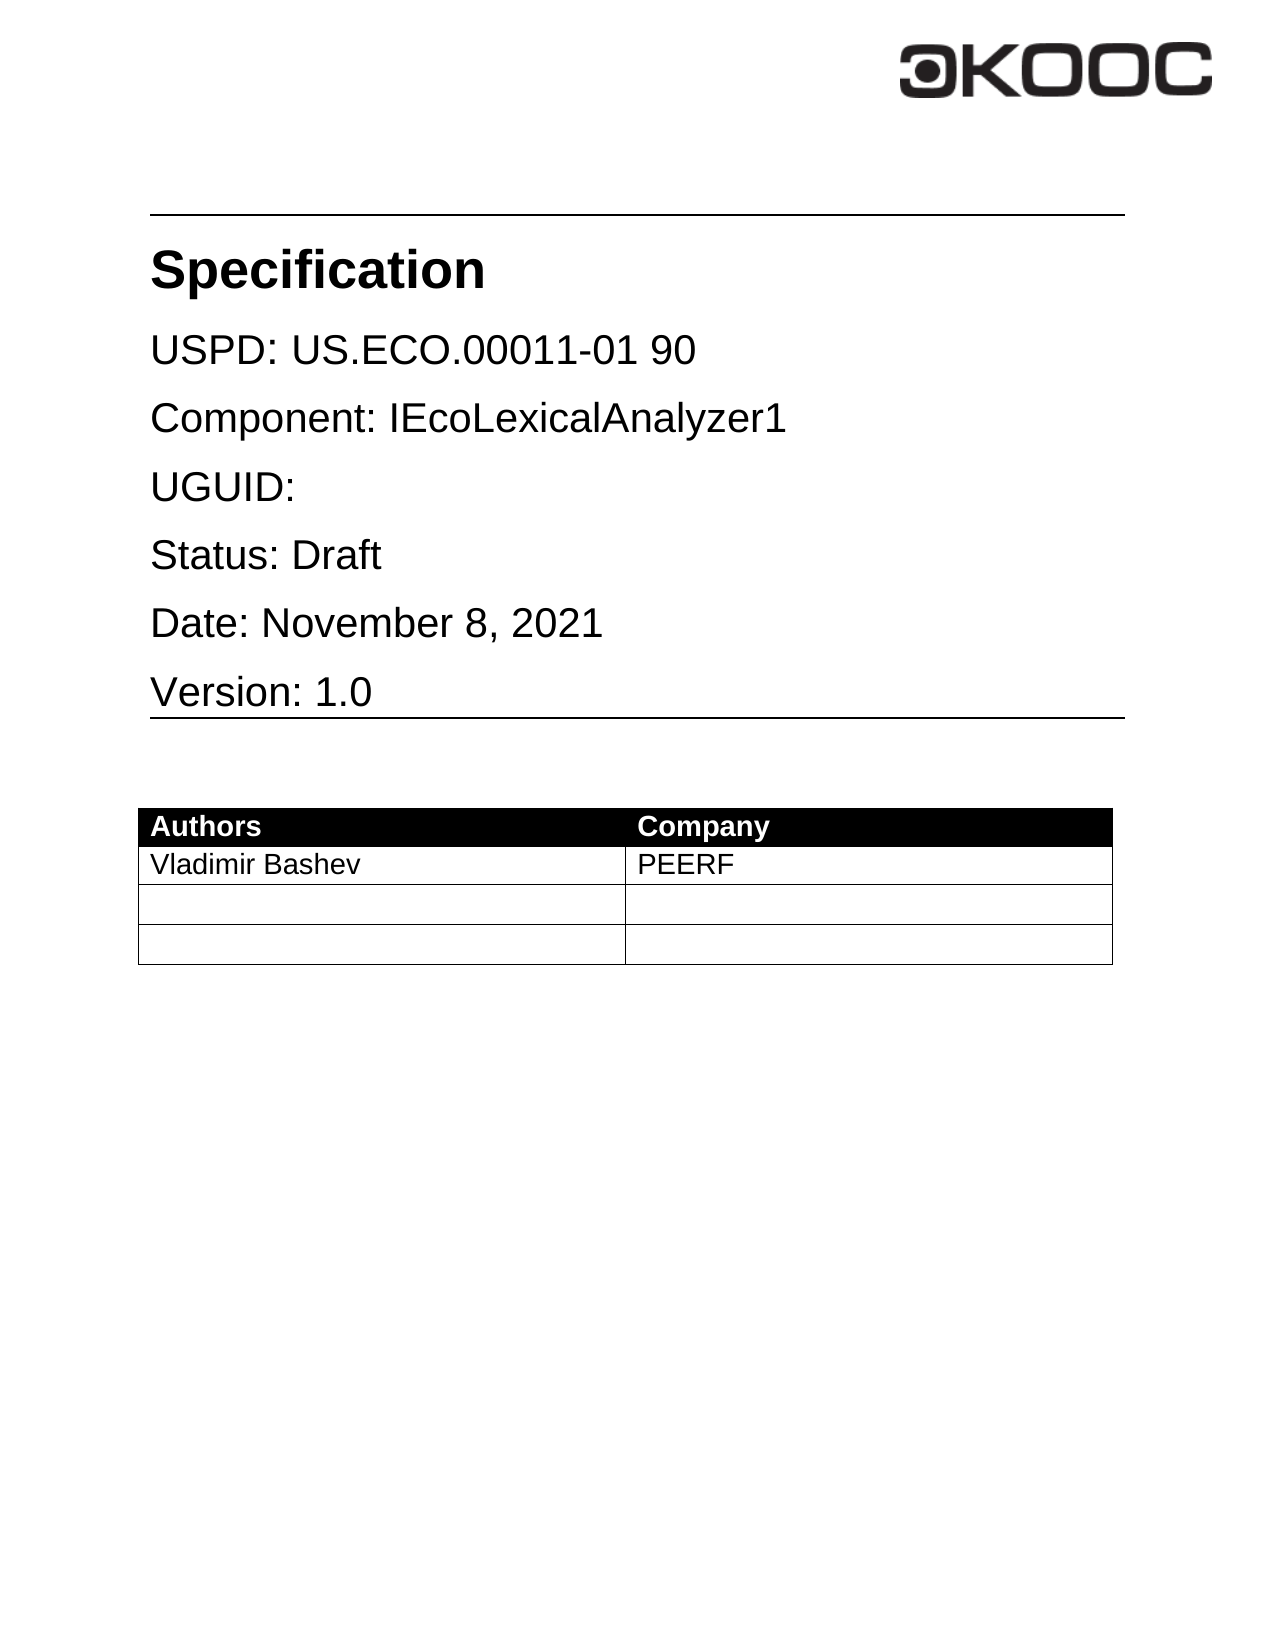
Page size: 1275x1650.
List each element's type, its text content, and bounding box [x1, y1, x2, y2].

text Status: Draft [150, 531, 1125, 578]
text Specification [150, 237, 1125, 300]
text Component: IEcoLexicalAnalyzer1 [150, 394, 1125, 442]
text USPD: US.ECO.00011-01 90 [150, 321, 1125, 374]
text Date: November 8, 2021 [150, 599, 1125, 647]
table_header Authors [139, 809, 625, 846]
picture [900, 42, 1212, 98]
table_cell Vladimir Bashev [139, 847, 625, 884]
table_cell [139, 925, 625, 963]
table_cell [139, 885, 625, 924]
table_cell [626, 925, 1112, 963]
text UGUID: [150, 462, 1125, 510]
table_cell [626, 885, 1112, 924]
table_header Company [626, 809, 1112, 846]
table_cell PEERF [626, 847, 1112, 884]
text Version: 1.0 [150, 667, 1125, 717]
